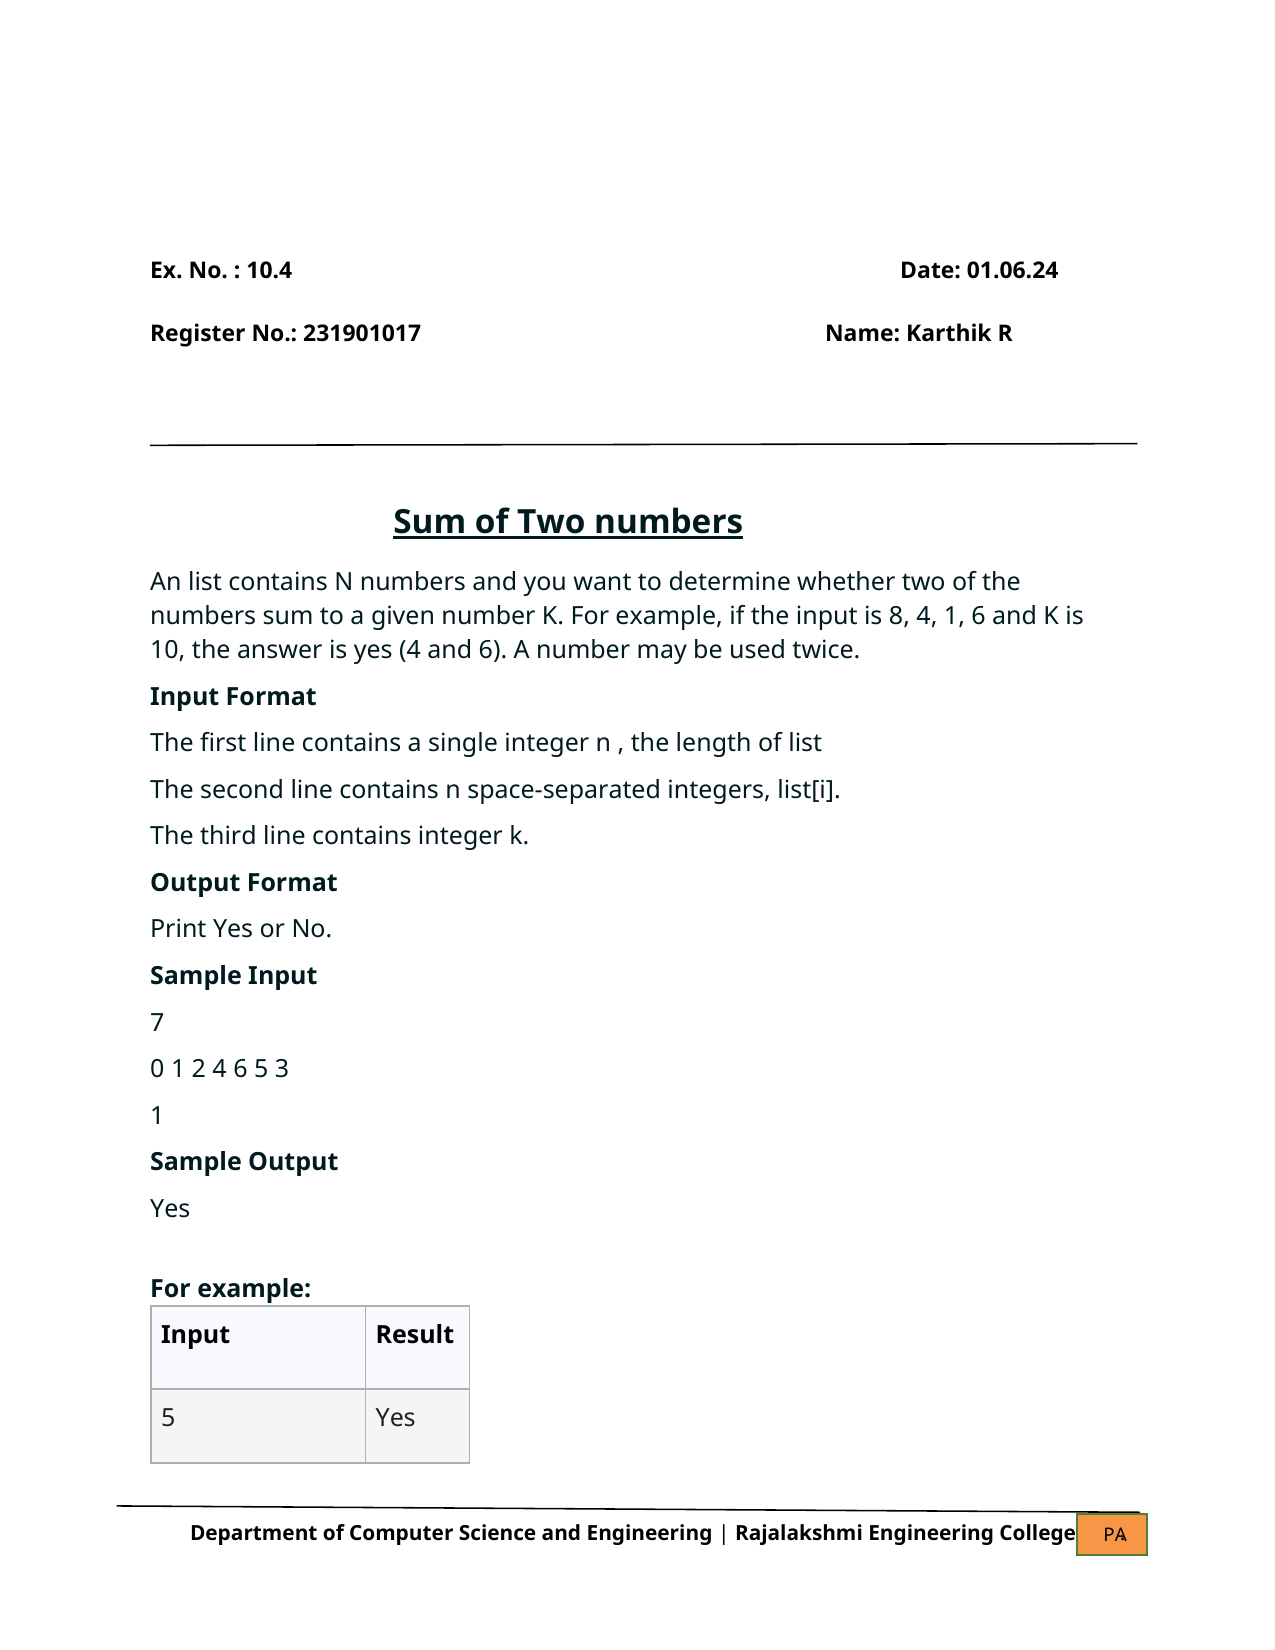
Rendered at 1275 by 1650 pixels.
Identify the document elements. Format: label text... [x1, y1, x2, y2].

text Sample Output [150, 1144, 1125, 1178]
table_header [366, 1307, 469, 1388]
text The third line contains integer k. [150, 818, 1125, 852]
text Sum of Two numbers [150, 498, 1125, 543]
text 7 [150, 1004, 1125, 1038]
text Register No.: 231901017 Name: Karthik R [150, 317, 1125, 348]
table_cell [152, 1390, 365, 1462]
text An list contains N numbers and you want to determine whether two of the numbers sum to a given number K. For example, if the input is 8, 4, 1, 6 and K is 10, the answer is yes (4 and 6). A number may be used twice. [150, 563, 1125, 666]
text 0 1 2 4 6 5 3 [150, 1051, 1125, 1085]
text 1 [150, 1097, 1125, 1131]
text Output Format [150, 864, 1125, 898]
text Yes [150, 1190, 1125, 1224]
text The first line contains a single integer n , the length of list [150, 725, 1125, 759]
text Input Format [150, 678, 1125, 712]
text For example: [150, 1237, 1125, 1305]
text The second line contains n space-separated integers, list[i]. [150, 771, 1125, 805]
text Sample Input [150, 958, 1125, 992]
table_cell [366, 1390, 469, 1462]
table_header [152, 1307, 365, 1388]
text Print Yes or No. [150, 911, 1125, 945]
text Ex. No. : 10.4 Date: 01.06.24 [150, 254, 1125, 285]
